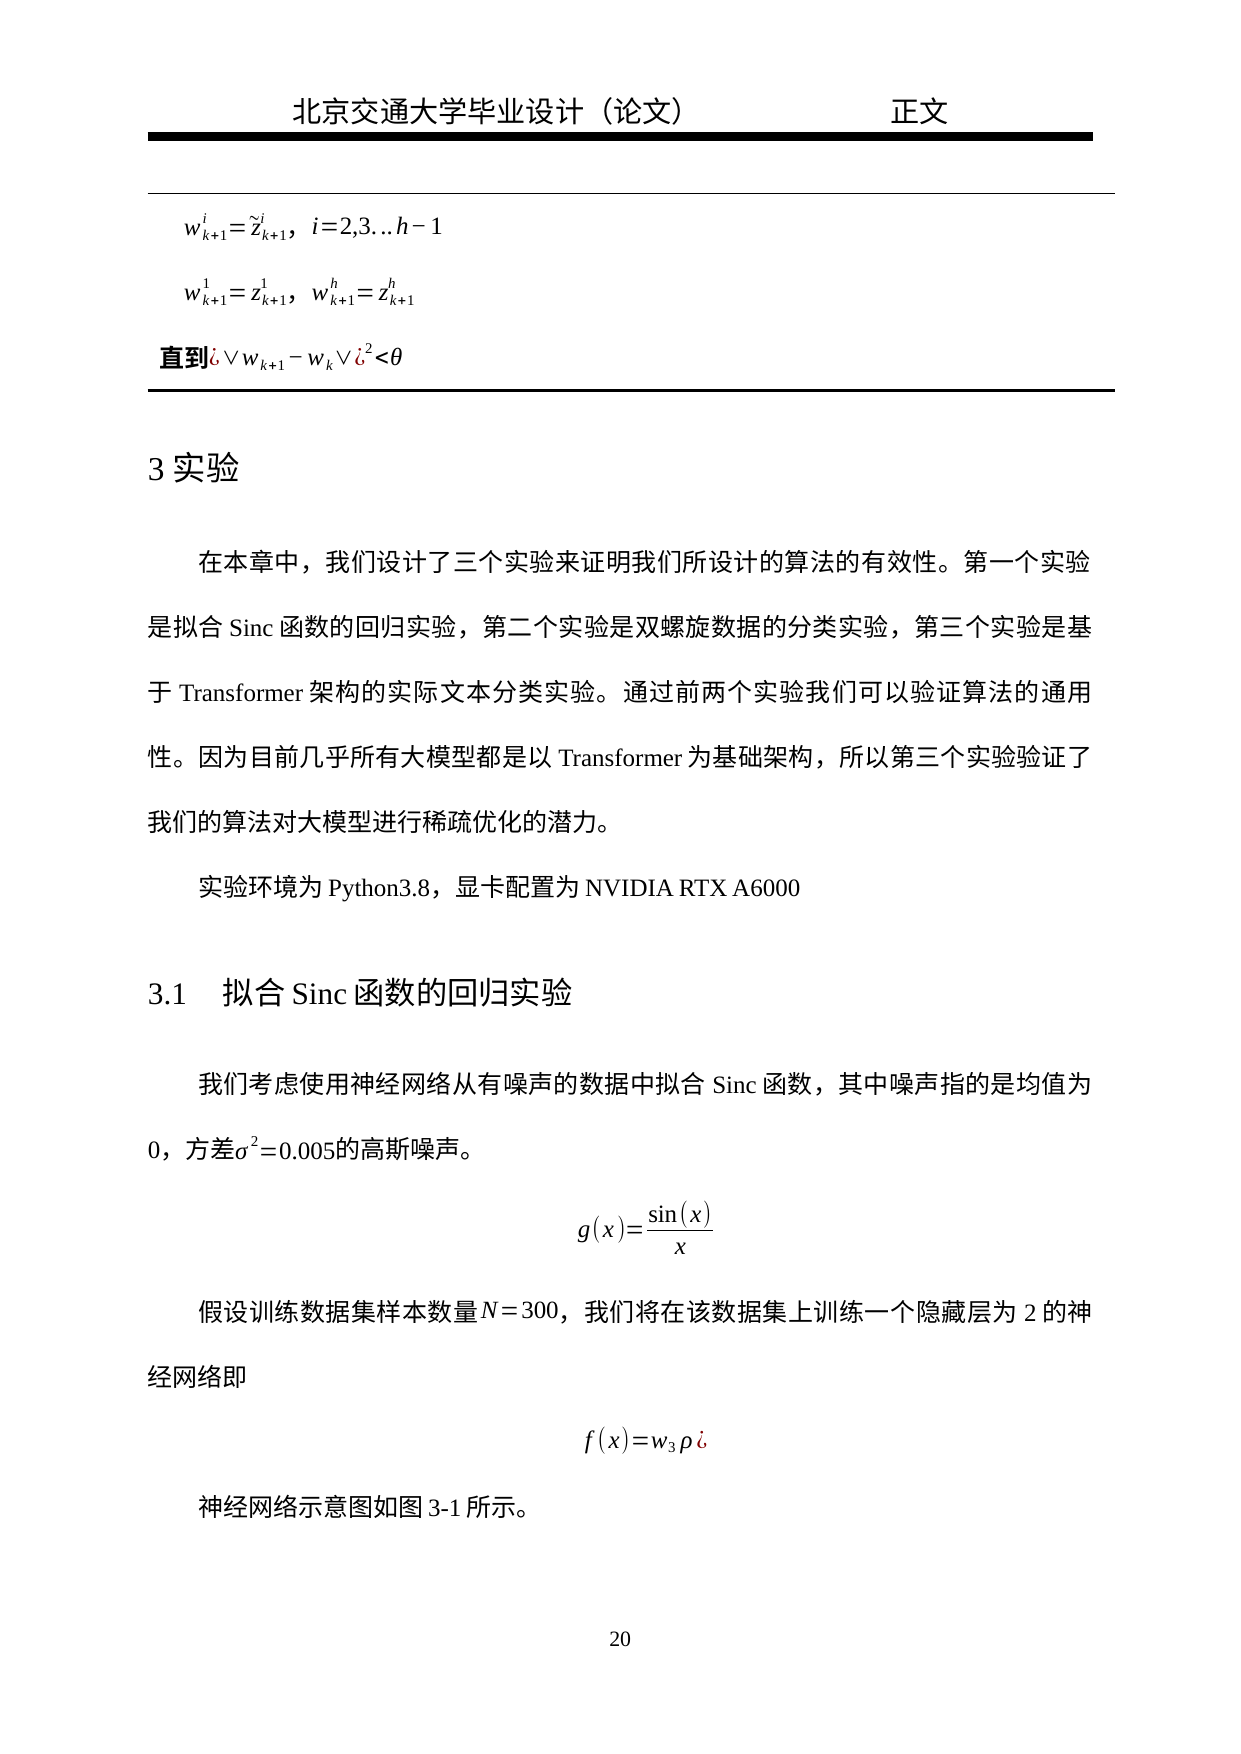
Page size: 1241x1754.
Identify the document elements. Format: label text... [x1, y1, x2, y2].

text 假设训练数据集样本数量，我们将在该数据集上训练一个隐藏层为2的神经网络即 [148, 1278, 1092, 1408]
text 拟合Sinc函数的回归实验 [148, 968, 1092, 1013]
text 实验环境为Python3.8，显卡配置为NVIDIA RTX A6000 [148, 853, 1092, 918]
text 在本章中，我们设计了三个实验来证明我们所设计的算法的有效性。第一个实验是拟合Sinc函数的回归实验，第二个实验是双螺旋数据的分类实验，第三个实验是基于Transformer架构的实际文本分类实验。通过前两个实验我们可以验证算法的通用性。因为目前几乎所有大模型都是以Transformer为基础架构，所以第三个实验验证了我们的算法对大模型进行稀疏优化的潜力。 [148, 528, 1092, 853]
text 实验 [148, 442, 1092, 490]
text 神经网络示意图如图3-1所示。 [148, 1473, 1092, 1538]
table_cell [148, 194, 1115, 389]
text 我们考虑使用神经网络从有噪声的数据中拟合Sinc函数，其中噪声指的是均值为0，方差的高斯噪声。 [148, 1051, 1092, 1181]
